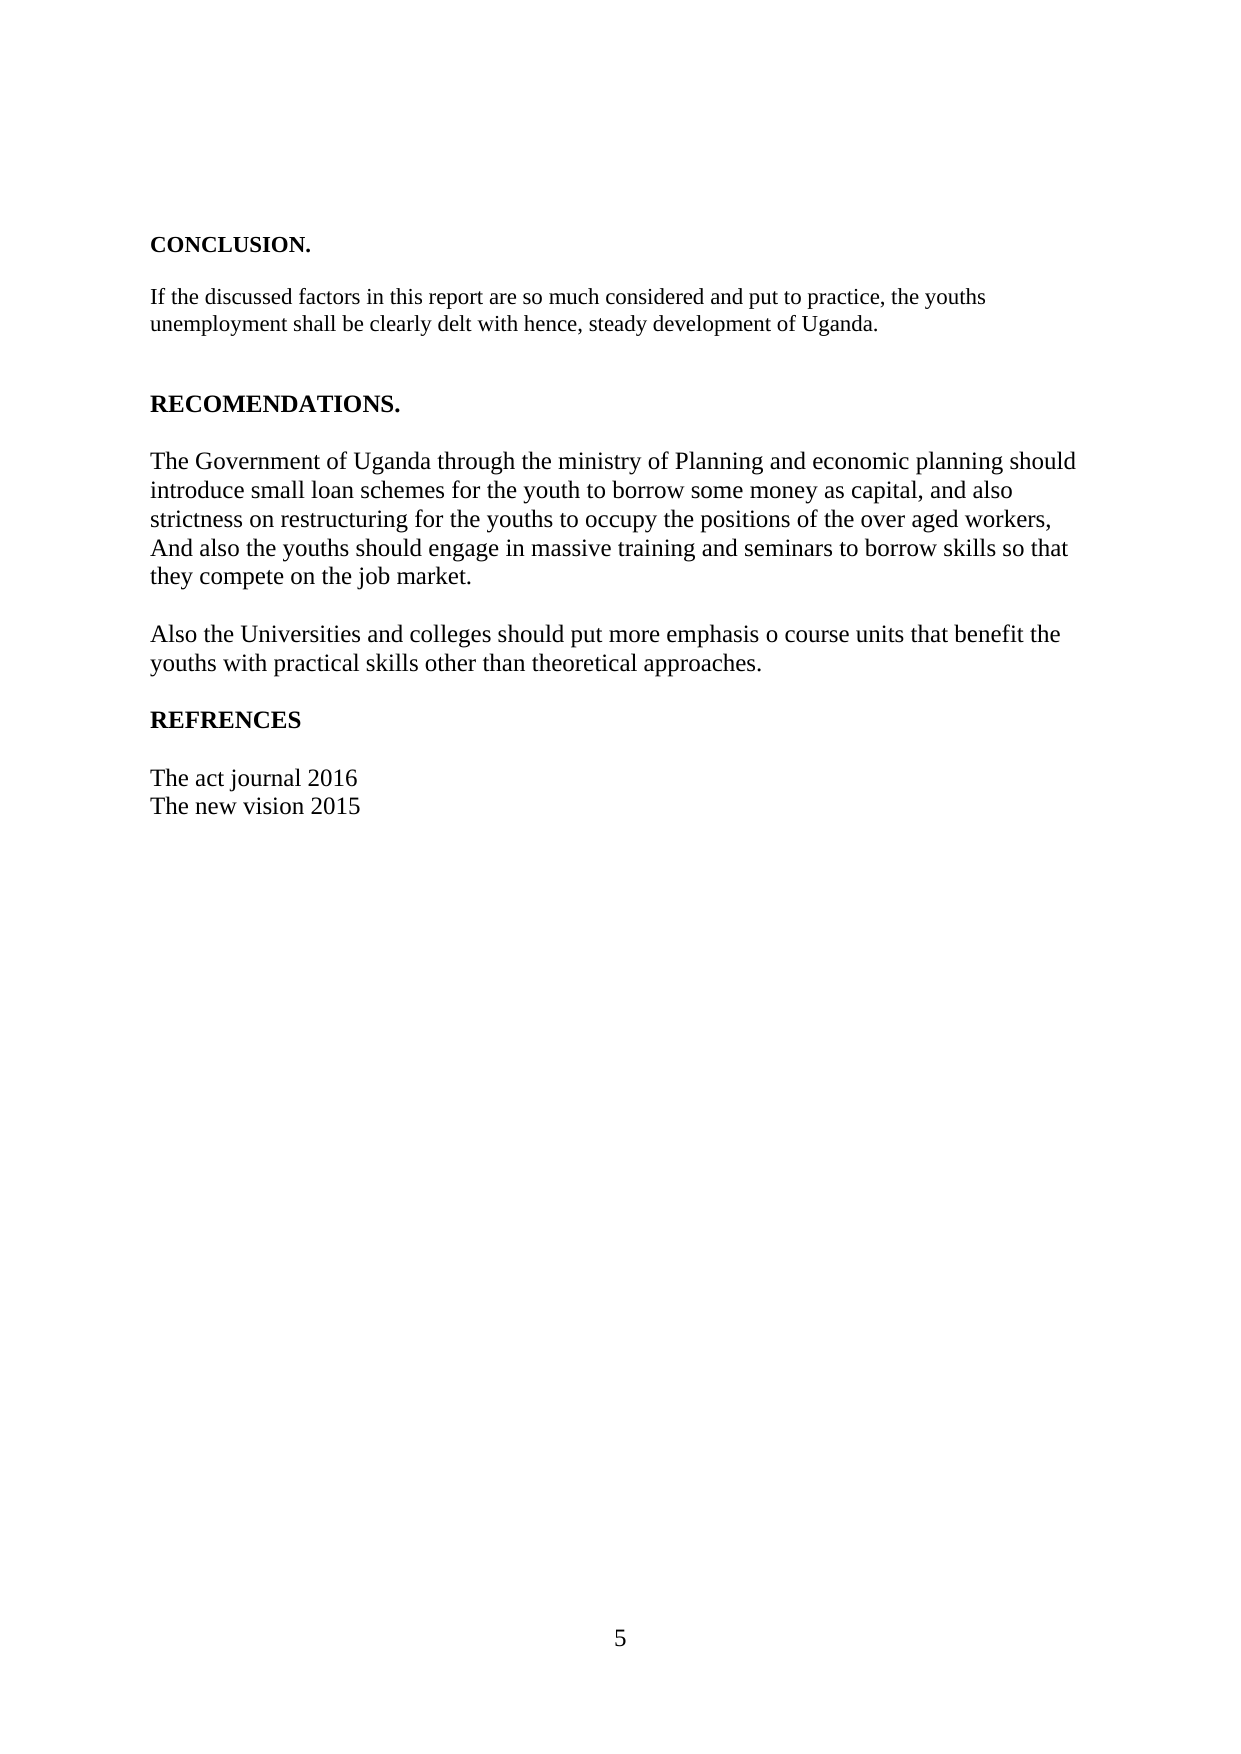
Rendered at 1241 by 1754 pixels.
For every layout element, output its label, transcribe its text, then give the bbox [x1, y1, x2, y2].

text REFRENCES [150, 705, 1090, 734]
text And also the youths should engage in massive training and seminars to borrow skills so that they compete on the job market. [150, 533, 1090, 590]
text RECOMENDATIONS. [150, 389, 1090, 418]
text If the discussed factors in this report are so much considered and put to practice, the youths unemployment shall be clearly delt with hence, steady development of Uganda. [150, 283, 1090, 336]
text CONCLUSION. [150, 231, 1090, 257]
text The Government of Uganda through the ministry of Planning and economic planning should introduce small loan schemes for the youth to borrow some money as capital, and also strictness on restructuring for the youths to occupy the positions of the over aged workers, [150, 446, 1090, 533]
text The new vision 2015 [150, 791, 1090, 820]
text The act journal 2016 [150, 763, 1090, 791]
text Also the Universities and colleges should put more emphasis o course units that benefit the youths with practical skills other than theoretical approaches. [150, 619, 1090, 676]
